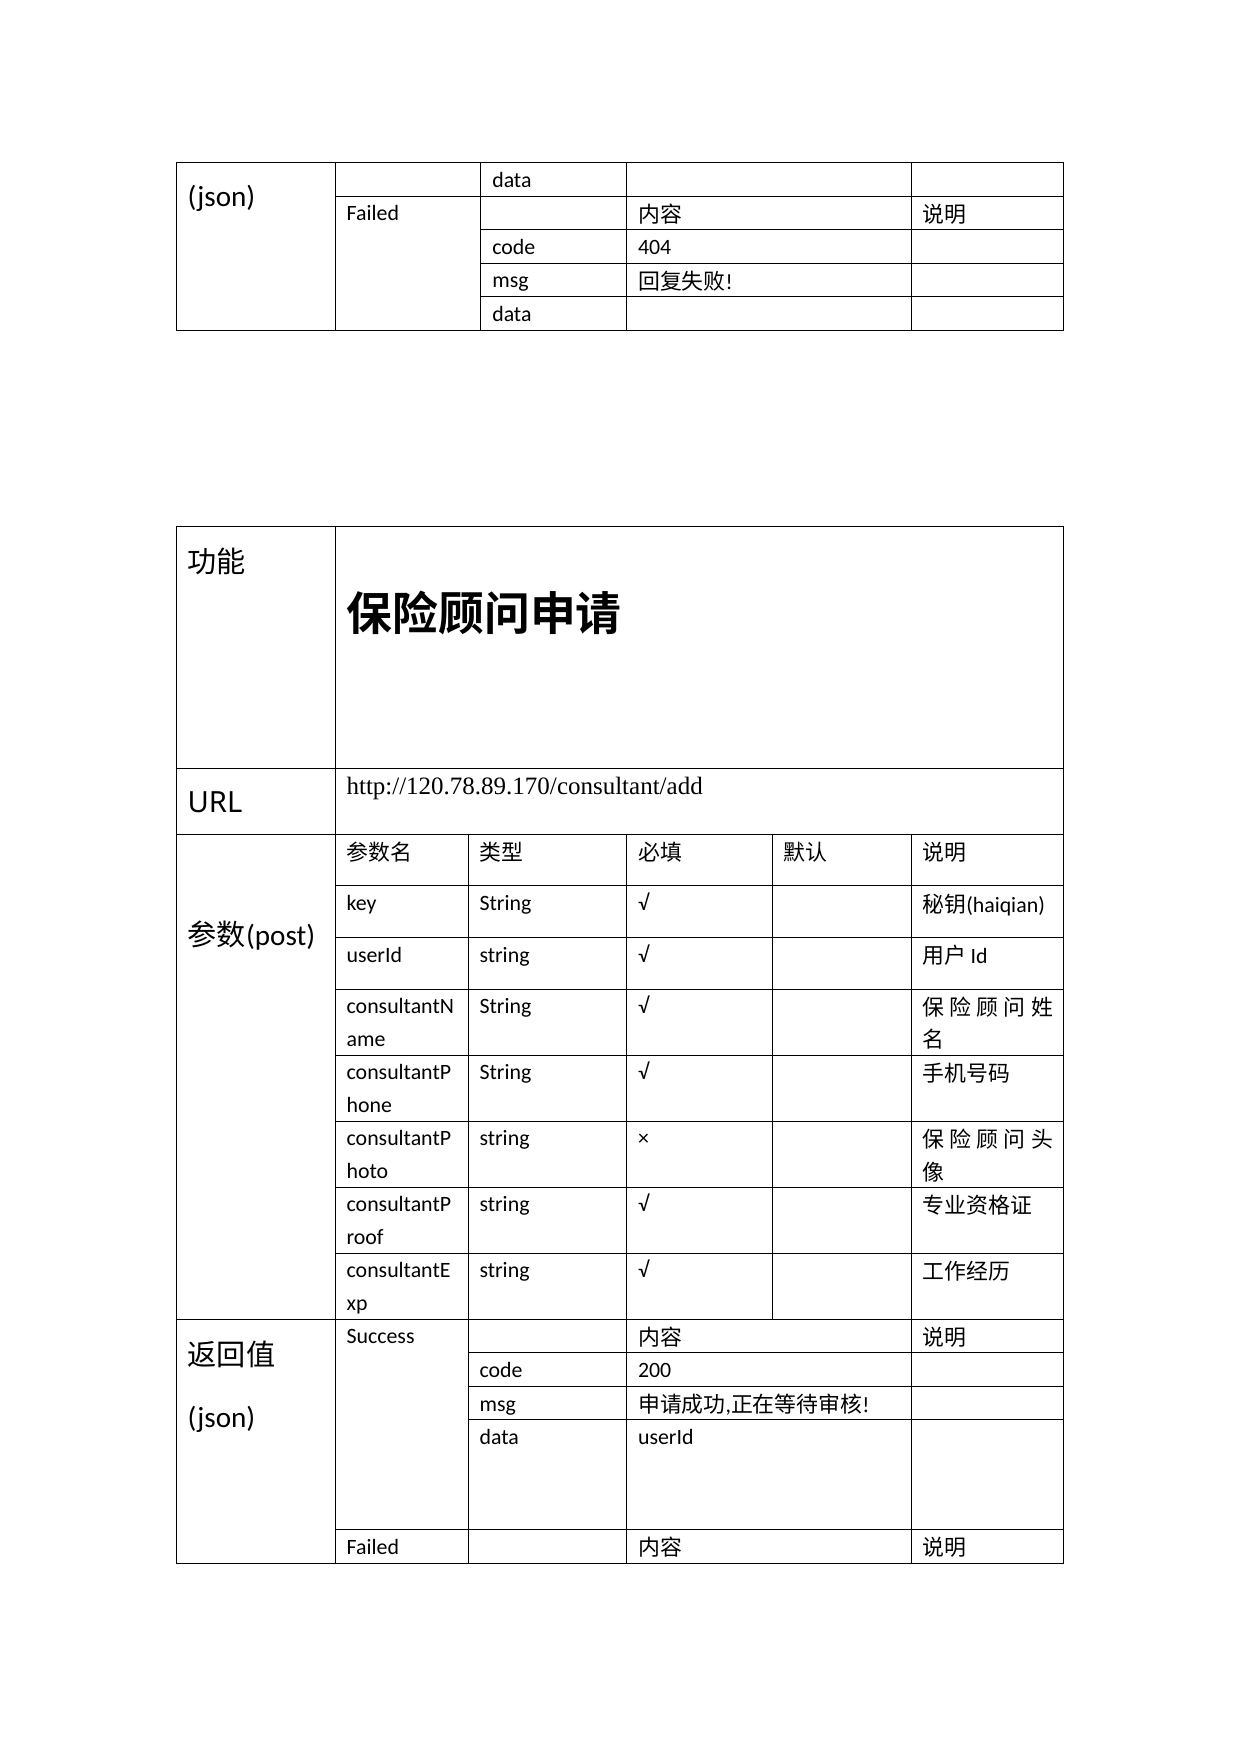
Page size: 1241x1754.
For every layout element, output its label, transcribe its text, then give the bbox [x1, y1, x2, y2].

table_cell 手机号码 [912, 1056, 1063, 1121]
table_cell String [469, 886, 626, 937]
table_cell 申请成功,正在等待审核! [627, 1387, 911, 1419]
table_cell key [336, 886, 468, 937]
table_cell [773, 1188, 911, 1253]
table_cell 200 [627, 1353, 911, 1386]
table_cell √ [627, 938, 772, 988]
table_cell 参数名 [336, 835, 468, 885]
table_cell Failed [336, 1530, 468, 1562]
table_cell 默认 [773, 835, 911, 885]
table_cell 类型 [469, 835, 626, 885]
table_cell data [481, 297, 626, 330]
table_cell 秘钥(haiqian) [912, 886, 1063, 937]
table_cell [627, 163, 911, 196]
table_cell [912, 1420, 1063, 1529]
table_cell 保险顾问头像 [912, 1122, 1063, 1187]
table_cell [481, 197, 626, 229]
table_cell 回复失败! [627, 264, 911, 296]
table_cell 说明 [912, 1320, 1063, 1352]
table_cell 保险顾问姓名 [912, 990, 1063, 1054]
table_cell [773, 990, 911, 1054]
table_cell [912, 1387, 1063, 1419]
table_cell userId [627, 1420, 911, 1529]
table_cell String [469, 1056, 626, 1121]
table_cell 参数(post) [177, 835, 335, 1319]
table_cell 专业资格证 [912, 1188, 1063, 1253]
table_cell string [469, 938, 626, 988]
table_cell √ [627, 1188, 772, 1253]
table_cell 内容 [627, 1530, 911, 1562]
table_cell string [469, 1254, 626, 1319]
table_cell consultantName [336, 990, 468, 1054]
table_cell msg [481, 264, 626, 296]
table_cell 必填 [627, 835, 772, 885]
table_cell code [481, 230, 626, 263]
table_cell 404 [627, 230, 911, 263]
table_cell √ [627, 886, 772, 937]
table_cell [773, 1122, 911, 1187]
table_cell 说明 [912, 1530, 1063, 1562]
table_cell URL [177, 769, 335, 834]
table_cell [912, 230, 1063, 263]
table_cell 内容 [627, 197, 911, 229]
table_cell msg [469, 1387, 626, 1419]
table_cell string [469, 1188, 626, 1253]
table_cell [773, 938, 911, 988]
table_cell 返回值 (json) [177, 1320, 335, 1562]
table_cell data [481, 163, 626, 196]
table_cell [912, 163, 1063, 196]
table_cell 工作经历 [912, 1254, 1063, 1319]
table_cell × [627, 1122, 772, 1187]
table_cell [469, 1320, 626, 1352]
table_cell [912, 264, 1063, 296]
table_cell code [469, 1353, 626, 1386]
table_cell [912, 297, 1063, 330]
table_header 功能 [177, 527, 335, 768]
table_cell data [469, 1420, 626, 1529]
table_cell consultantProof [336, 1188, 468, 1253]
table_cell 说明 [912, 835, 1063, 885]
table_cell Success [336, 1320, 468, 1529]
table_cell consultantPhone [336, 1056, 468, 1121]
table_cell String [469, 990, 626, 1054]
table_cell [773, 1056, 911, 1121]
table_cell consultantPhoto [336, 1122, 468, 1187]
table_cell 说明 [912, 197, 1063, 229]
table_cell [627, 297, 911, 330]
table_cell 用户Id [912, 938, 1063, 988]
table_cell http://120.78.89.170/consultant/add [336, 769, 1063, 834]
table_cell userId [336, 938, 468, 988]
table_cell consultantExp [336, 1254, 468, 1319]
table_cell √ [627, 1254, 772, 1319]
table_cell [773, 886, 911, 937]
table_cell 内容 [627, 1320, 911, 1352]
table_header 保险顾问申请 [336, 527, 1063, 768]
table_cell [469, 1530, 626, 1562]
table_cell [912, 1353, 1063, 1386]
table_cell √ [627, 990, 772, 1054]
table_cell [773, 1254, 911, 1319]
table_cell string [469, 1122, 626, 1187]
table_cell Failed [336, 197, 480, 330]
table_cell √ [627, 1056, 772, 1121]
